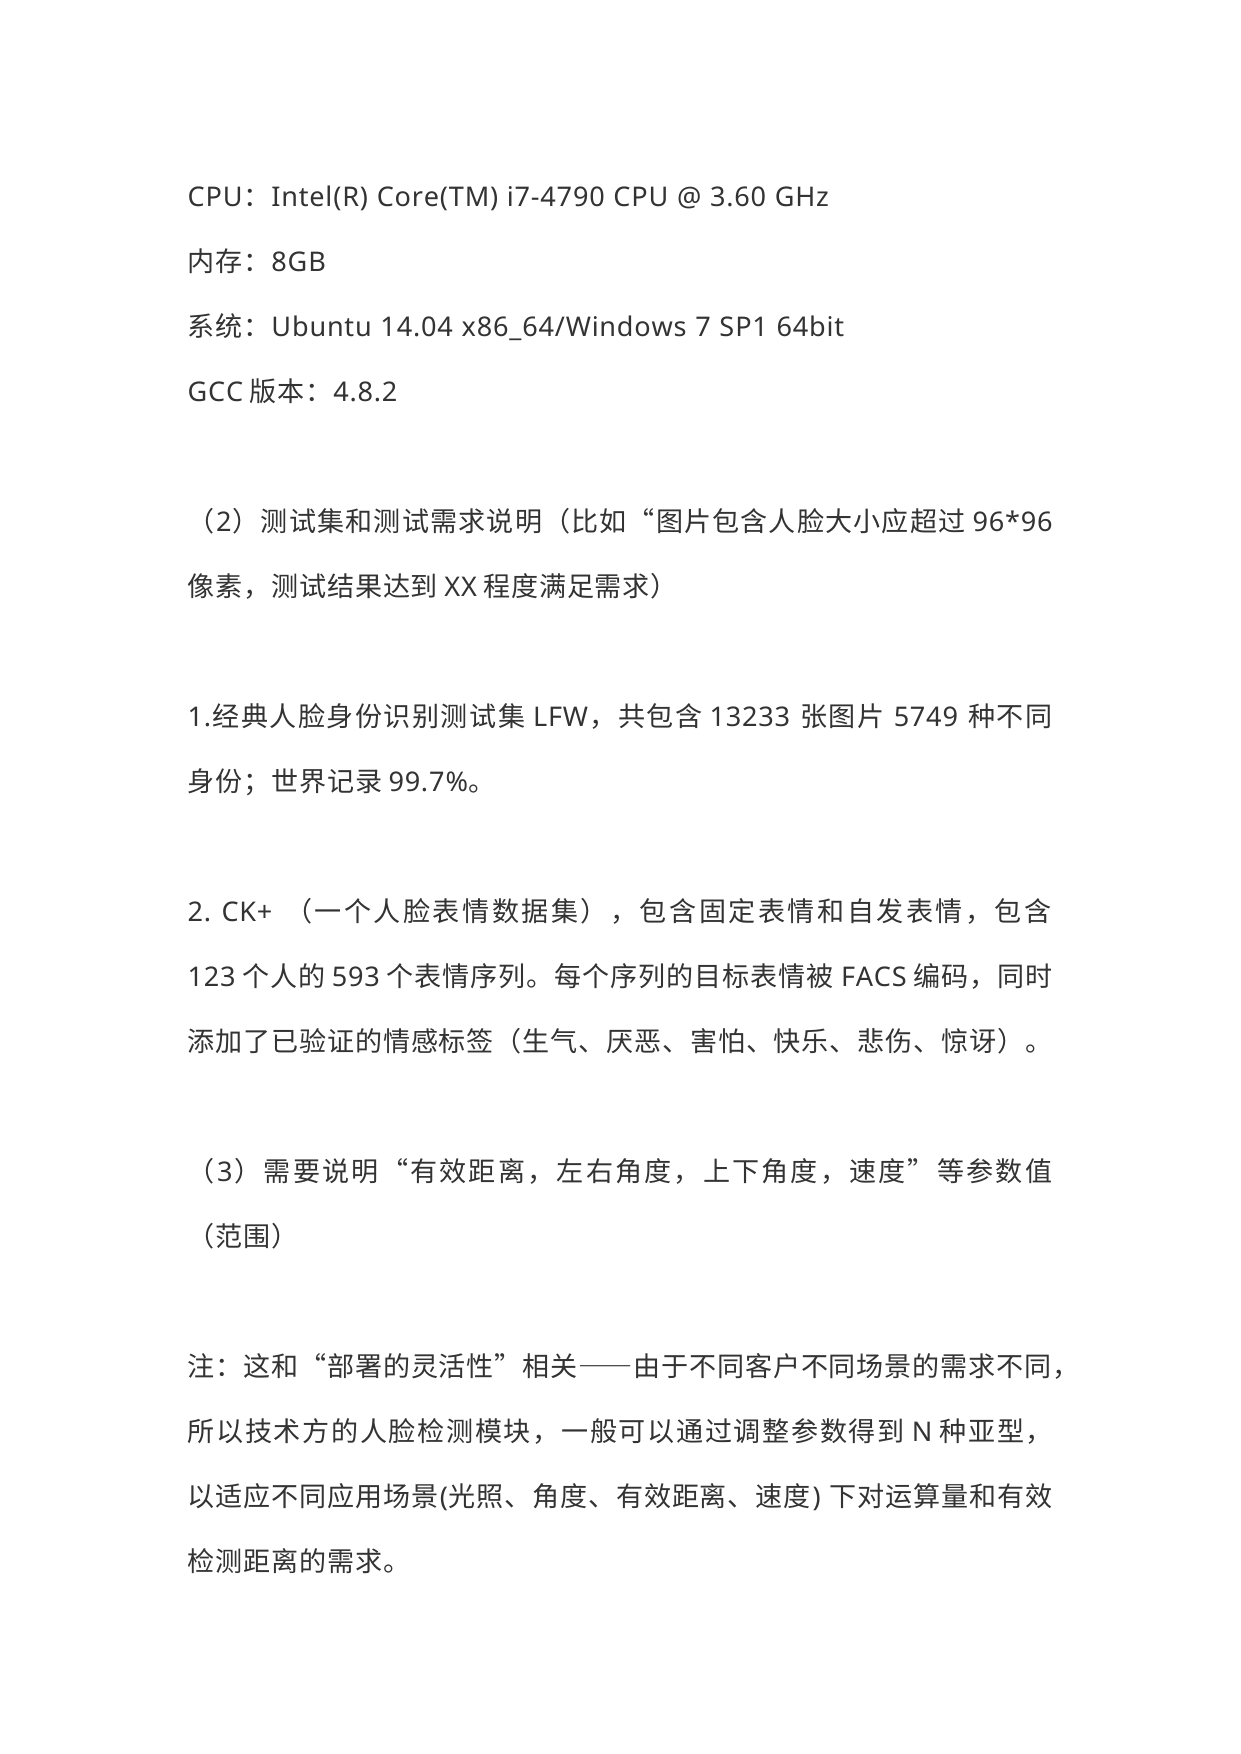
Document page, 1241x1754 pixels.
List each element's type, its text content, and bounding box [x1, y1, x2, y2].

text （2）测试集和测试需求说明（比如“图片包含人脸大小应超过96*96像素，测试结果达到XX程度满足需求） [187, 487, 1053, 617]
text （3）需要说明“有效距离，左右角度，上下角度，速度”等参数值（范围） [187, 1137, 1053, 1267]
text 系统：Ubuntu 14.04 x86_64/Windows 7 SP1 64bit [187, 292, 1053, 357]
text 2. CK+ （一个人脸表情数据集），包含固定表情和自发表情，包含123个人的593个表情序列。每个序列的目标表情被FACS编码，同时添加了已验证的情感标签（生气、厌恶、害怕、快乐、悲伤、惊讶）。 [187, 877, 1053, 1072]
text 1.经典人脸身份识别测试集LFW，共包含13233 张图片 5749 种不同身份；世界记录99.7%。 [187, 682, 1053, 812]
text 注：这和“部署的灵活性”相关——由于不同客户不同场景的需求不同，所以技术方的人脸检测模块，一般可以通过调整参数得到N种亚型，以适应不同应用场景(光照、角度、有效距离、速度) 下对运算量和有效检测距离的需求。 [187, 1332, 1053, 1592]
text CPU：Intel(R) Core(TM) i7-4790 CPU @ 3.60 GHz [187, 162, 1053, 227]
text 内存：8GB [187, 227, 1053, 292]
text GCC版本：4.8.2 [187, 357, 1053, 422]
